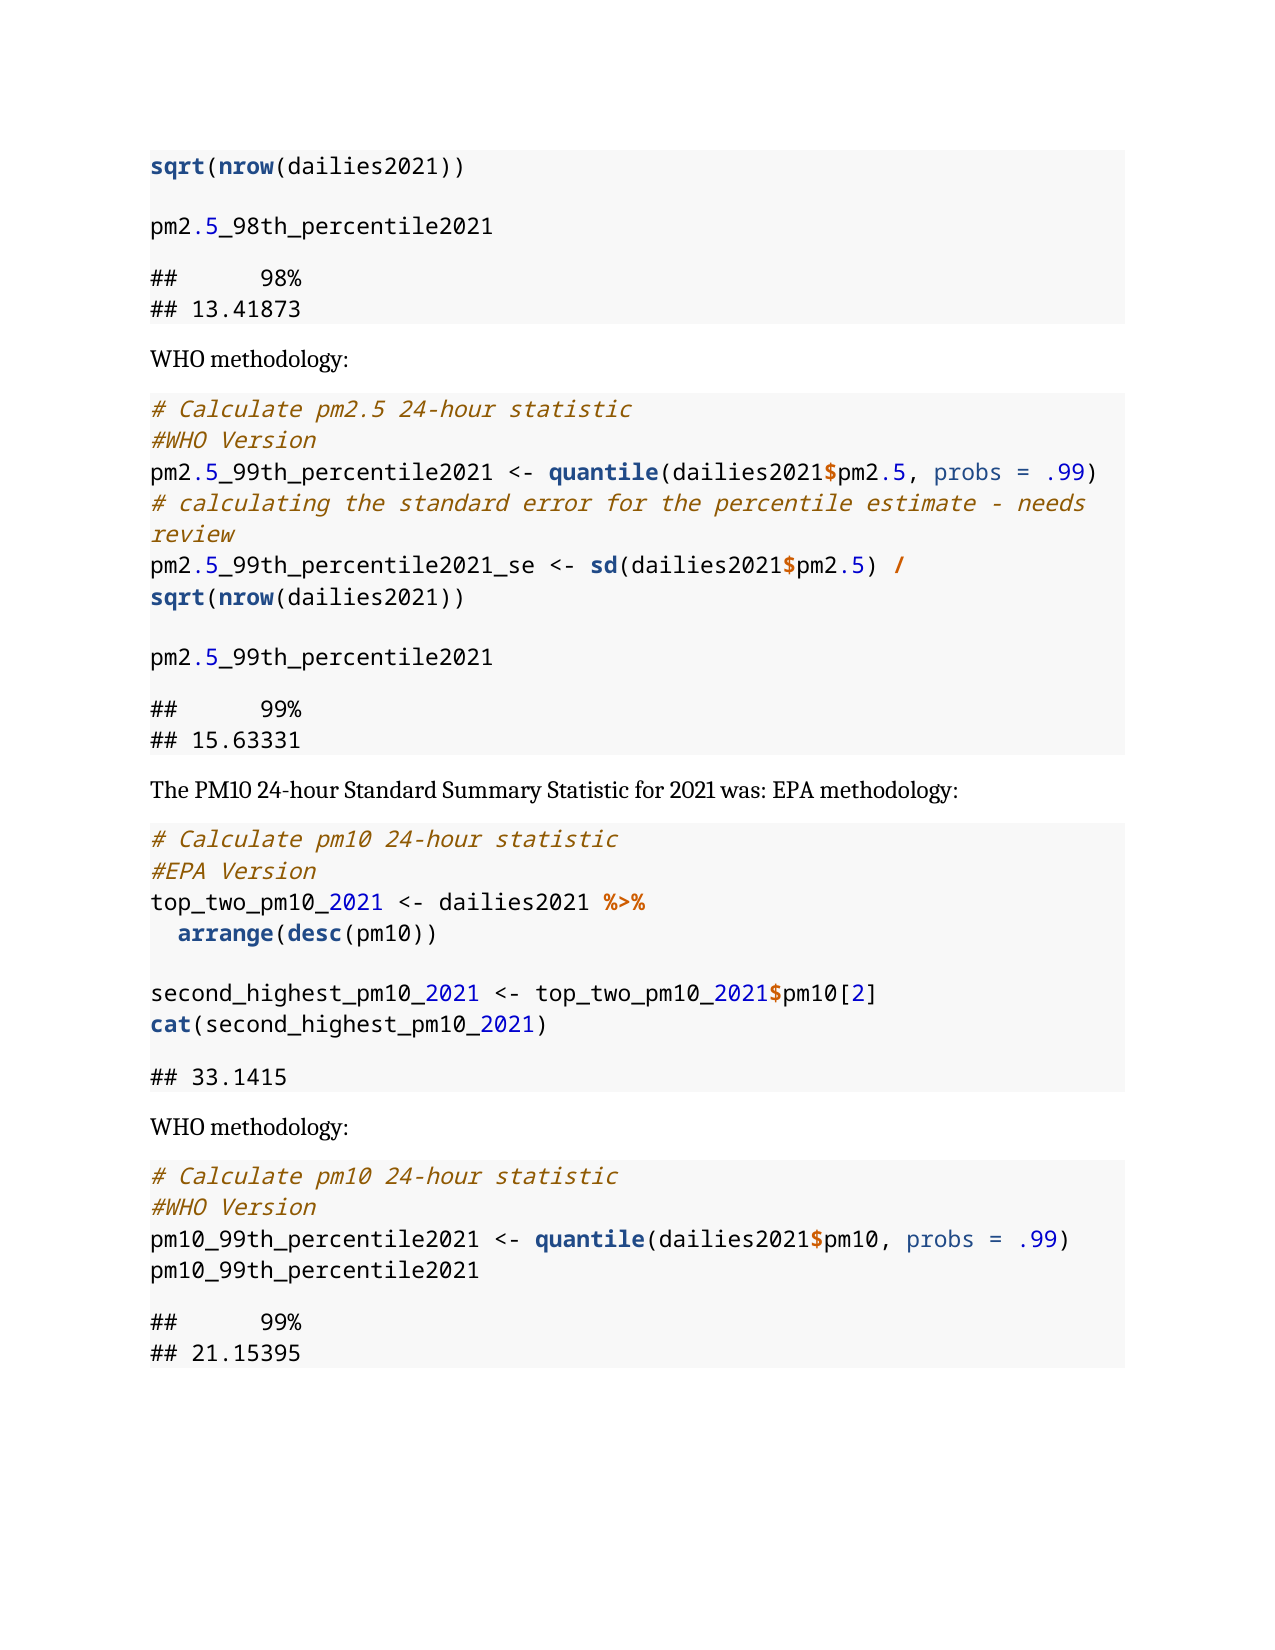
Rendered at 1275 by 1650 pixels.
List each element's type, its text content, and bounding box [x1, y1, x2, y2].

text ## 99% ## 15.63331 [150, 692, 1125, 755]
text ## 33.1415 [150, 1060, 1125, 1092]
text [150, 150, 1125, 241]
text # Calculate pm10 24-hour statistic #WHO Version pm10_99th_percentile2021 <- quantile(dailies2021$pm10, probs = .99) pm10_99th_percentile2021 [150, 1160, 1125, 1285]
text WHO methodology: [150, 1112, 1125, 1141]
text ## 98% ## 13.41873 [150, 262, 1125, 324]
text # Calculate pm10 24-hour statistic #EPA Version top_two_pm10_2021 <- dailies2021 %>% arrange(desc(pm10)) second_highest_pm10_2021 <- top_two_pm10_2021$pm10[2] cat(second_highest_pm10_2021) [150, 823, 1125, 1039]
text ## 99% ## 21.15395 [150, 1306, 1125, 1368]
text WHO methodology: [150, 345, 1125, 374]
text The PM10 24-hour Standard Summary Statistic for 2021 was: EPA methodology: [150, 776, 1125, 804]
text # Calculate pm2.5 24-hour statistic #WHO Version pm2.5_99th_percentile2021 <- quantile(dailies2021$pm2.5, probs = .99) # calculating the standard error for the percentile estimate - needs review pm2.5_99th_percentile2021_se <- sd(dailies2021$pm2.5) / sqrt(nrow(dailies2021)) pm2.5_99th_percentile2021 [150, 393, 1125, 672]
